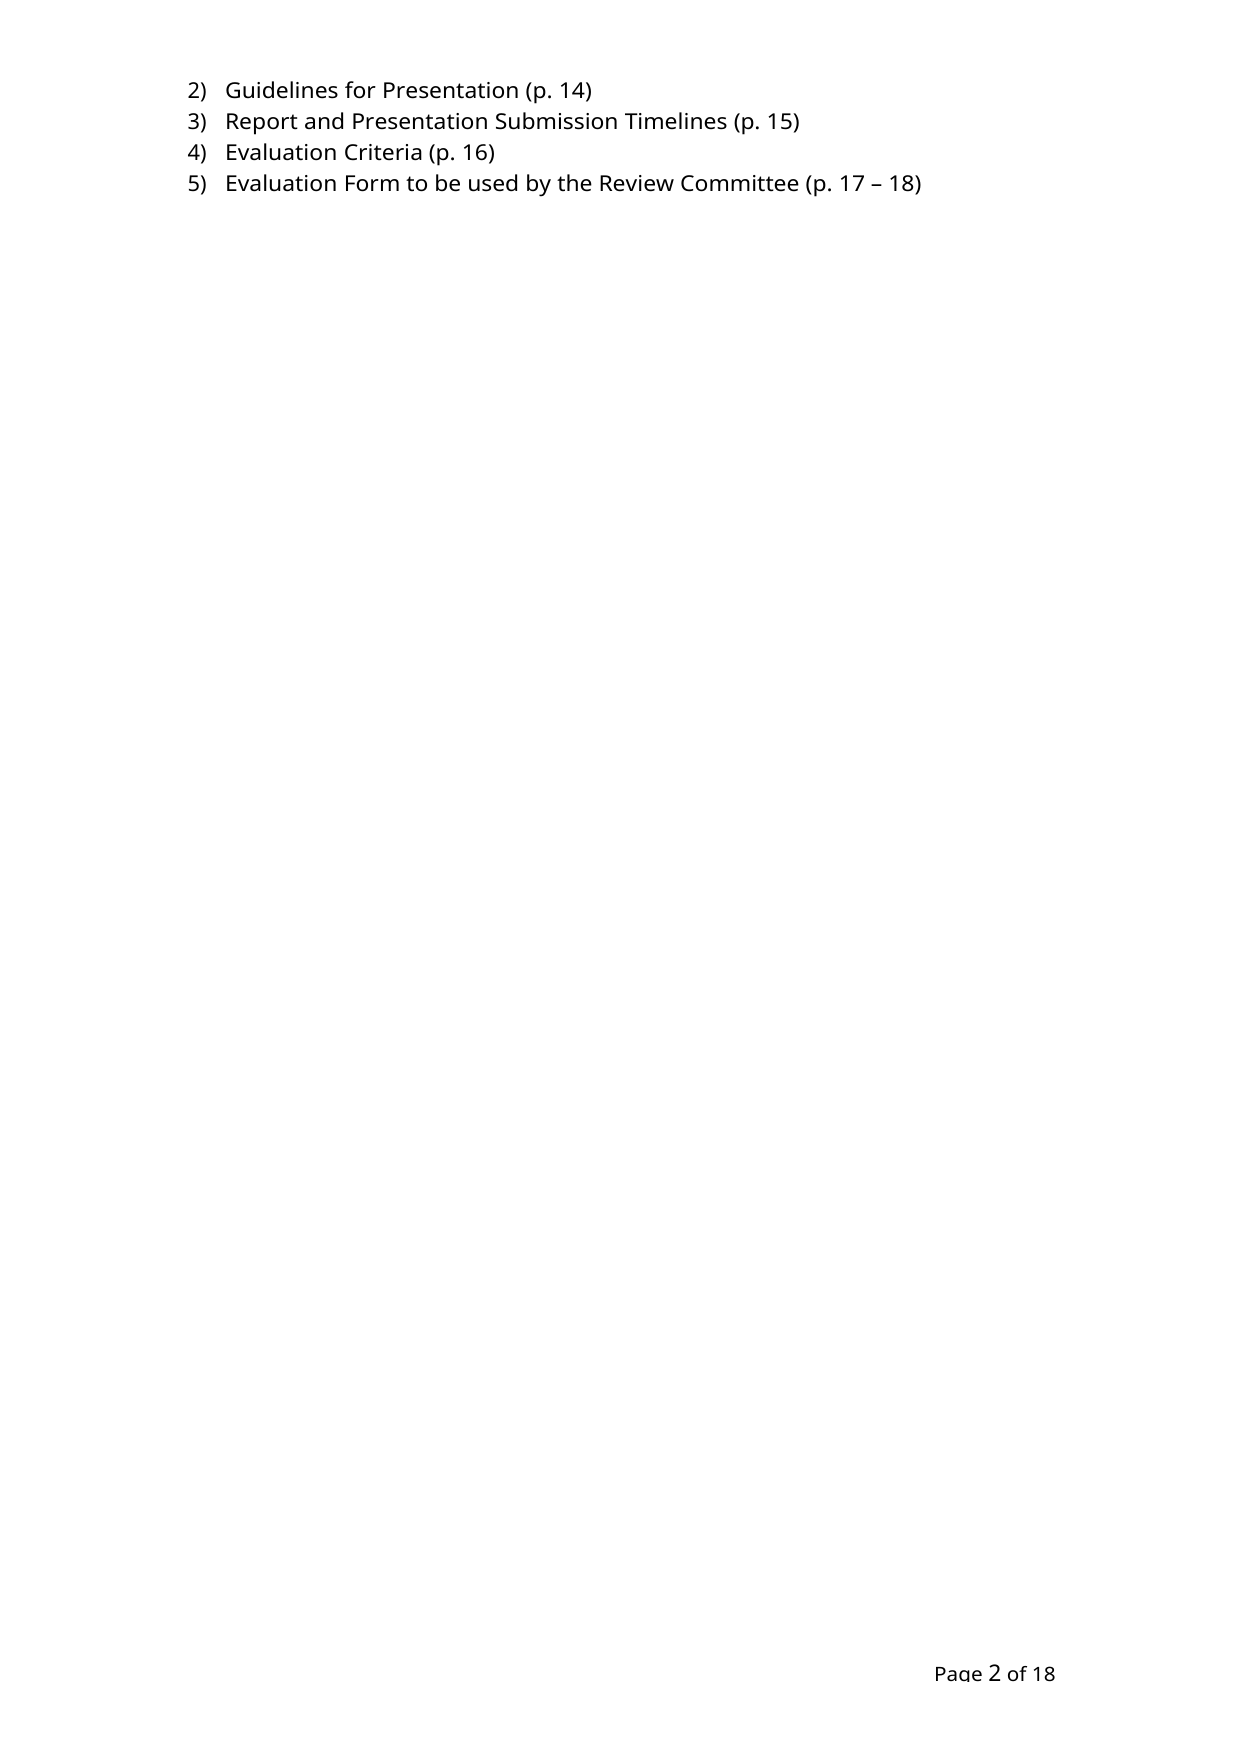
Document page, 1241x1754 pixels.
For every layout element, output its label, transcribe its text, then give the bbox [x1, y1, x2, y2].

list Evaluation Criteria (p. 16) [187, 137, 1157, 167]
list Report and Presentation Submission Timelines (p. 15) [187, 106, 1157, 136]
list Guidelines for Presentation (p. 14) [187, 75, 1157, 105]
list Evaluation Form to be used by the Review Committee (p. 17 – 18) [187, 168, 1157, 198]
